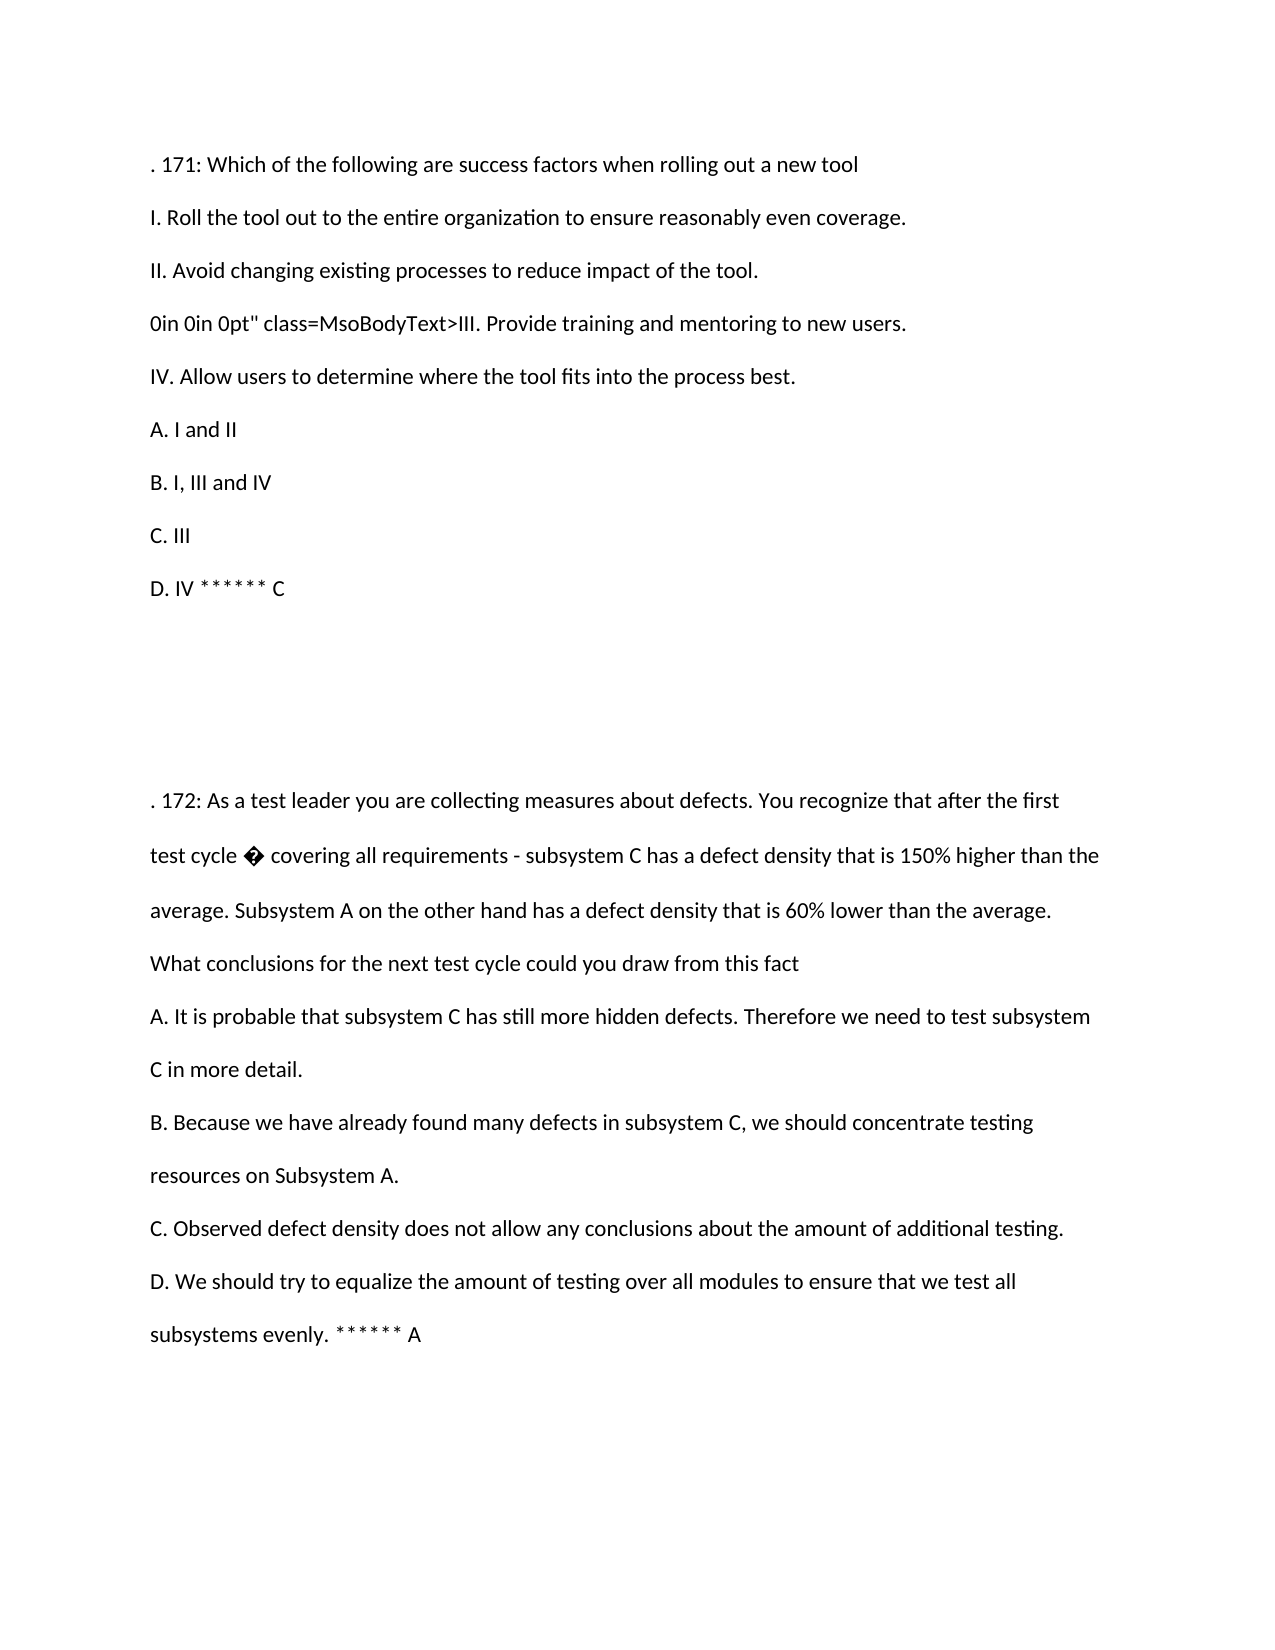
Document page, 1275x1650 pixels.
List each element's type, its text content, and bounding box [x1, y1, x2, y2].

text I. Roll the tool out to the entire organization to ensure reasonably even coverage. [150, 203, 1125, 231]
text A. I and II [150, 415, 1125, 443]
text average. Subsystem A on the other hand has a defect density that is 60% lower than the average. [150, 896, 1125, 924]
text A. It is probable that subsystem C has still more hidden defects. Therefore we need to test subsystem [150, 1002, 1125, 1030]
text D. IV ****** C [150, 574, 1125, 602]
text C. III [150, 521, 1125, 549]
text subsystems evenly. ****** A [150, 1320, 1125, 1348]
text B. I, III and IV [150, 468, 1125, 496]
text II. Avoid changing existing processes to reduce impact of the tool. [150, 256, 1125, 284]
text C. Observed defect density does not allow any conclusions about the amount of additional testing. [150, 1214, 1125, 1242]
text . 171: Which of the following are success factors when rolling out a new tool [150, 150, 1125, 178]
text D. We should try to equalize the amount of testing over all modules to ensure that we test all [150, 1267, 1125, 1295]
text C in more detail. [150, 1055, 1125, 1083]
text resources on Subsystem A. [150, 1161, 1125, 1189]
text 0in 0in 0pt" class=MsoBodyText>III. Provide training and mentoring to new users. [150, 309, 1125, 337]
text IV. Allow users to determine where the tool fits into the process best. [150, 362, 1125, 390]
text B. Because we have already found many defects in subsystem C, we should concentrate testing [150, 1108, 1125, 1136]
text What conclusions for the next test cycle could you draw from this fact [150, 949, 1125, 977]
text test cycle � covering all requirements - subsystem C has a defect density that is 150% higher than the [150, 839, 1125, 871]
text . 172: As a test leader you are collecting measures about defects. You recognize that after the first [150, 786, 1125, 814]
